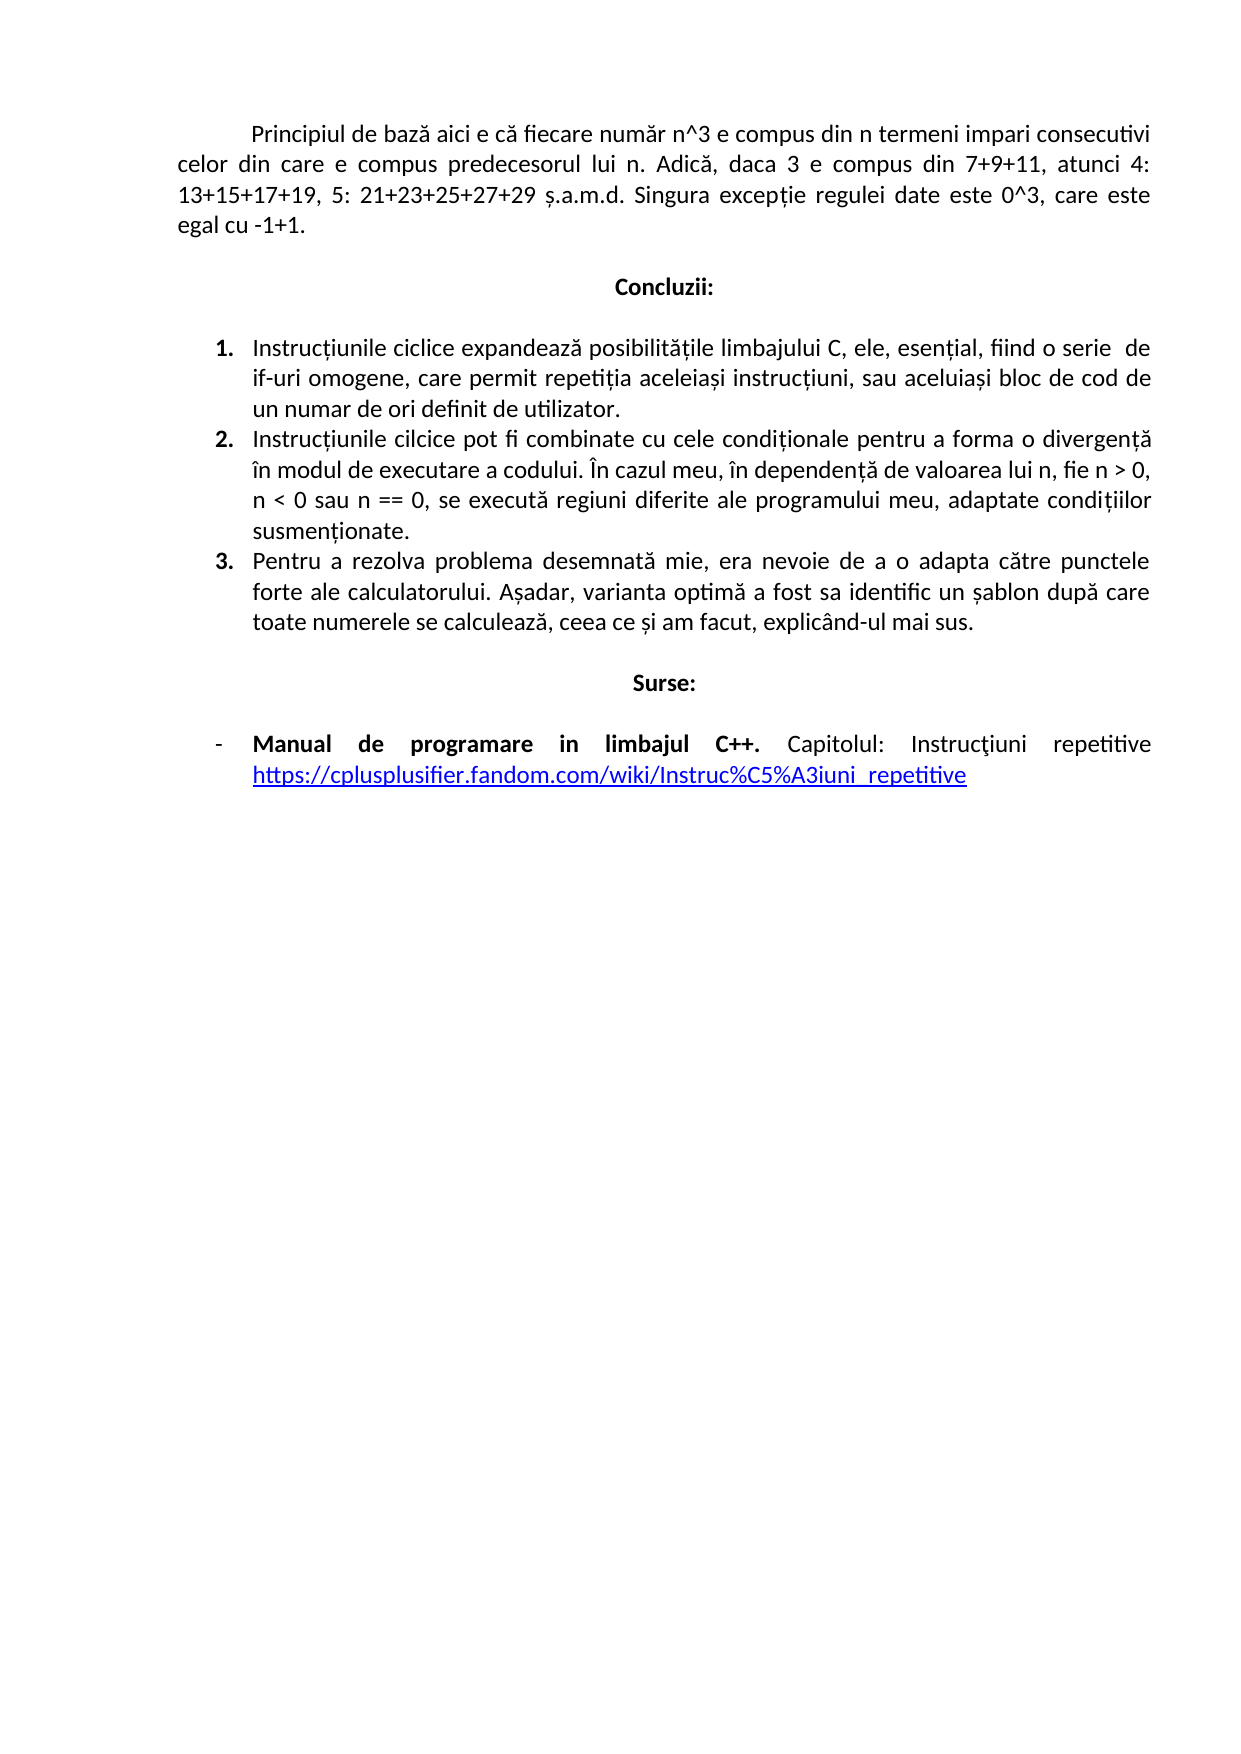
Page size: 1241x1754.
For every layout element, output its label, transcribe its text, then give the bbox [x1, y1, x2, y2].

text Concluzii: [177, 271, 1152, 301]
text Surse: [177, 667, 1152, 698]
list Pentru a rezolva problema desemnată mie, era nevoie de a o adapta către punctele forte ale calculatorului. Așadar, varianta optimă a fost sa identific un șablon după care toate numerele se calculează, ceea ce și am facut, explicând-ul mai sus. [215, 545, 1152, 637]
list Instrucțiunile ciclice expandează posibilitățile limbajului C, ele, esențial, fiind o serie de if-uri omogene, care permit repetiția aceleiași instrucțiuni, sau aceluiași bloc de cod de un numar de ori definit de utilizator. [215, 332, 1152, 423]
list Instrucțiunile cilcice pot fi combinate cu cele condiționale pentru a forma o divergență în modul de executare a codului. În cazul meu, în dependență de valoarea lui n, fie n > 0, n < 0 sau n == 0, se execută regiuni diferite ale programului meu, adaptate condițiilor susmenționate. [215, 423, 1152, 545]
list Manual de programare in limbajul C++. Capitolul: Instrucţiuni repetitive https://cplusplusifier.fandom.com/wiki/Instruc%C5%A3iuni_repetitive [215, 728, 1152, 789]
text Principiul de bază aici e că fiecare număr n^3 e compus din n termeni impari consecutivi celor din care e compus predecesorul lui n. Adică, daca 3 e compus din 7+9+11, atunci 4: 13+15+17+19, 5: 21+23+25+27+29 ș.a.m.d. Singura excepție regulei date este 0^3, care este egal cu -1+1. [177, 118, 1152, 240]
